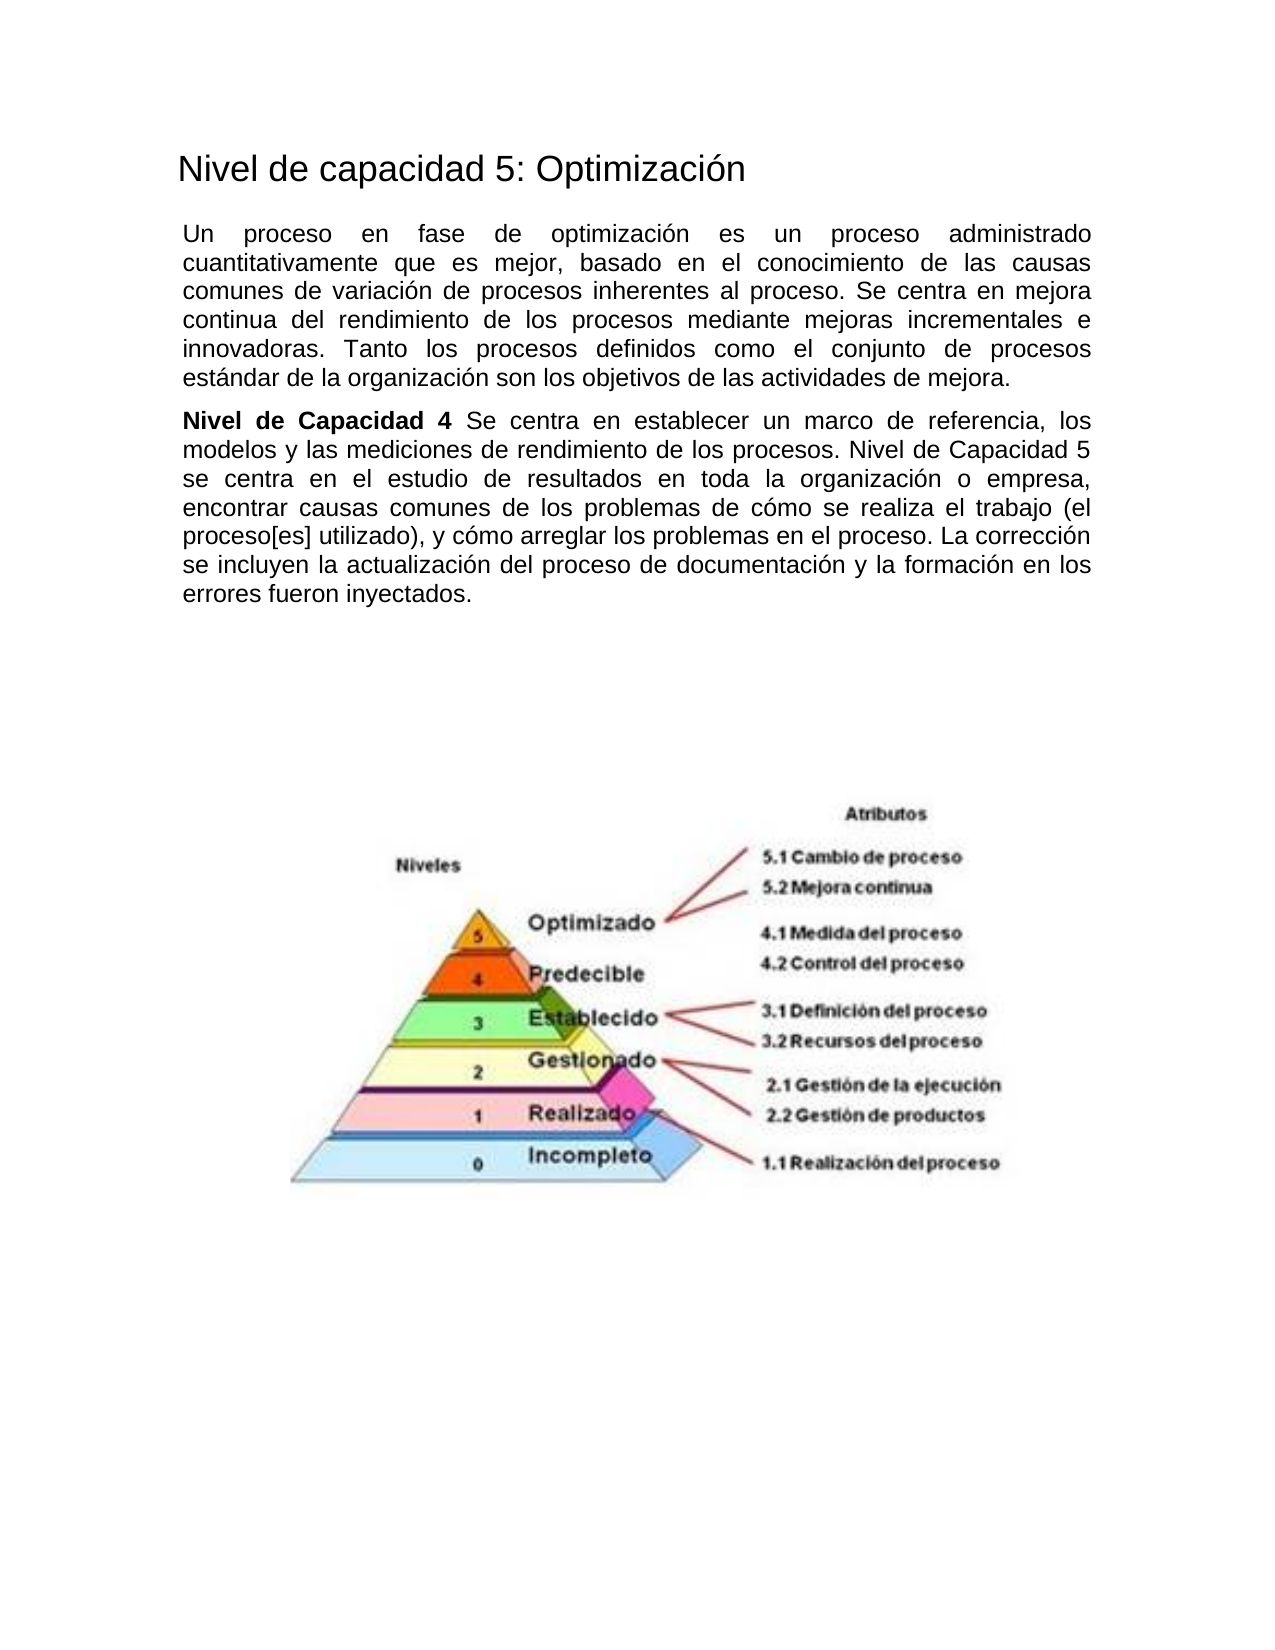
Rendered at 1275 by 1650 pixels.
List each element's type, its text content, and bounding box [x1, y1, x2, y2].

text Nivel de capacidad 5: Optimización [177, 148, 1098, 189]
text Nivel de Capacidad 4 Se centra en establecer un marco de referencia, los modelos y las mediciones de rendimiento de los procesos. Nivel de Capacidad 5 se centra en el estudio de resultados en toda la organización o empresa, encontrar causas comunes de los problemas de cómo se realiza el trabajo (el proceso[es] utilizado), y cómo arreglar los problemas en el proceso. La corrección se incluyen la actualización del proceso de documentación y la formación en los errores fueron inyectados. [182, 406, 1093, 607]
text Un proceso en fase de optimización es un proceso administrado cuantitativamente que es mejor, basado en el conocimiento de las causas comunes de variación de procesos inherentes al proceso. Se centra en mejora continua del rendimiento de los procesos mediante mejoras incrementales e innovadoras. Tanto los procesos definidos como el conjunto de procesos estándar de la organización son los objetivos de las actividades de mejora. [182, 219, 1093, 391]
picture [289, 787, 1022, 1201]
